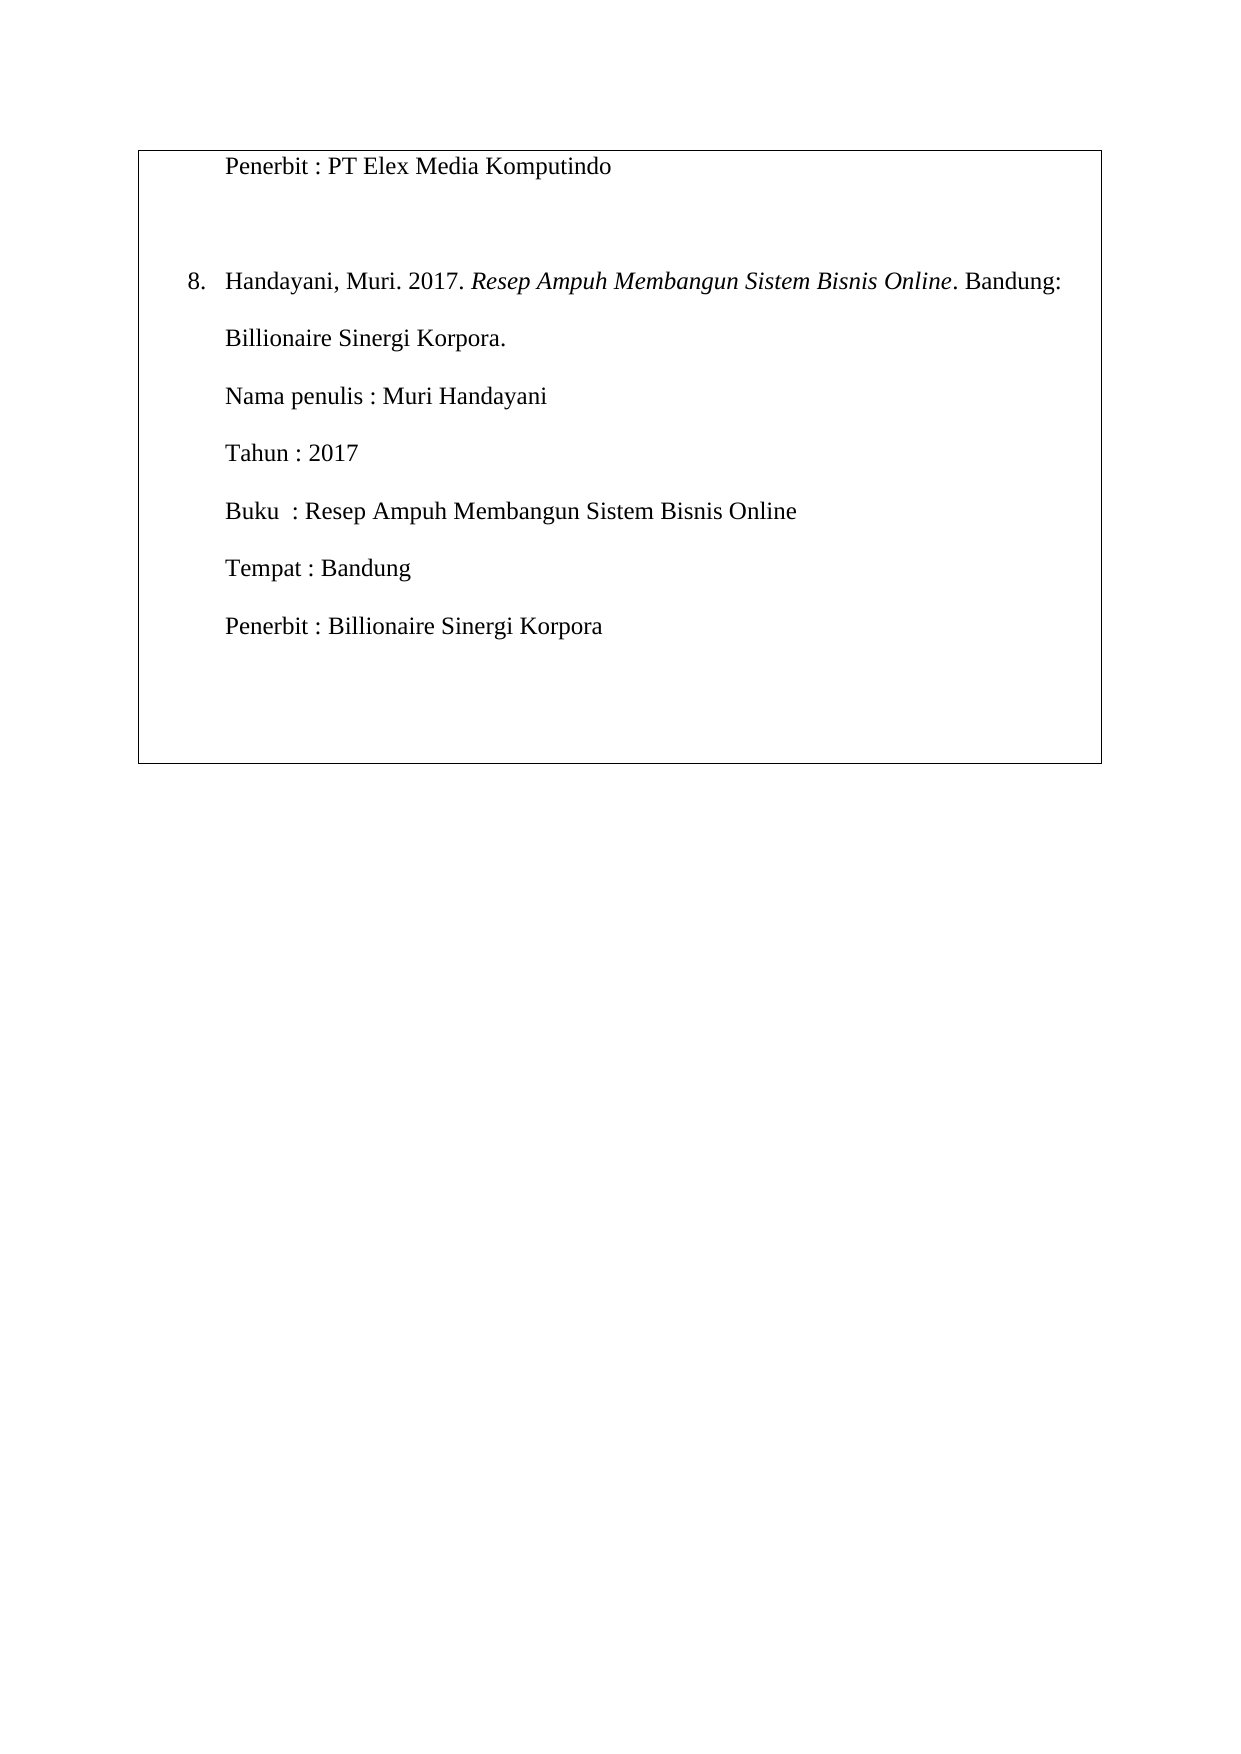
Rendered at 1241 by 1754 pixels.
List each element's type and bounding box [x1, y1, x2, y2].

table_header [139, 151, 1101, 763]
